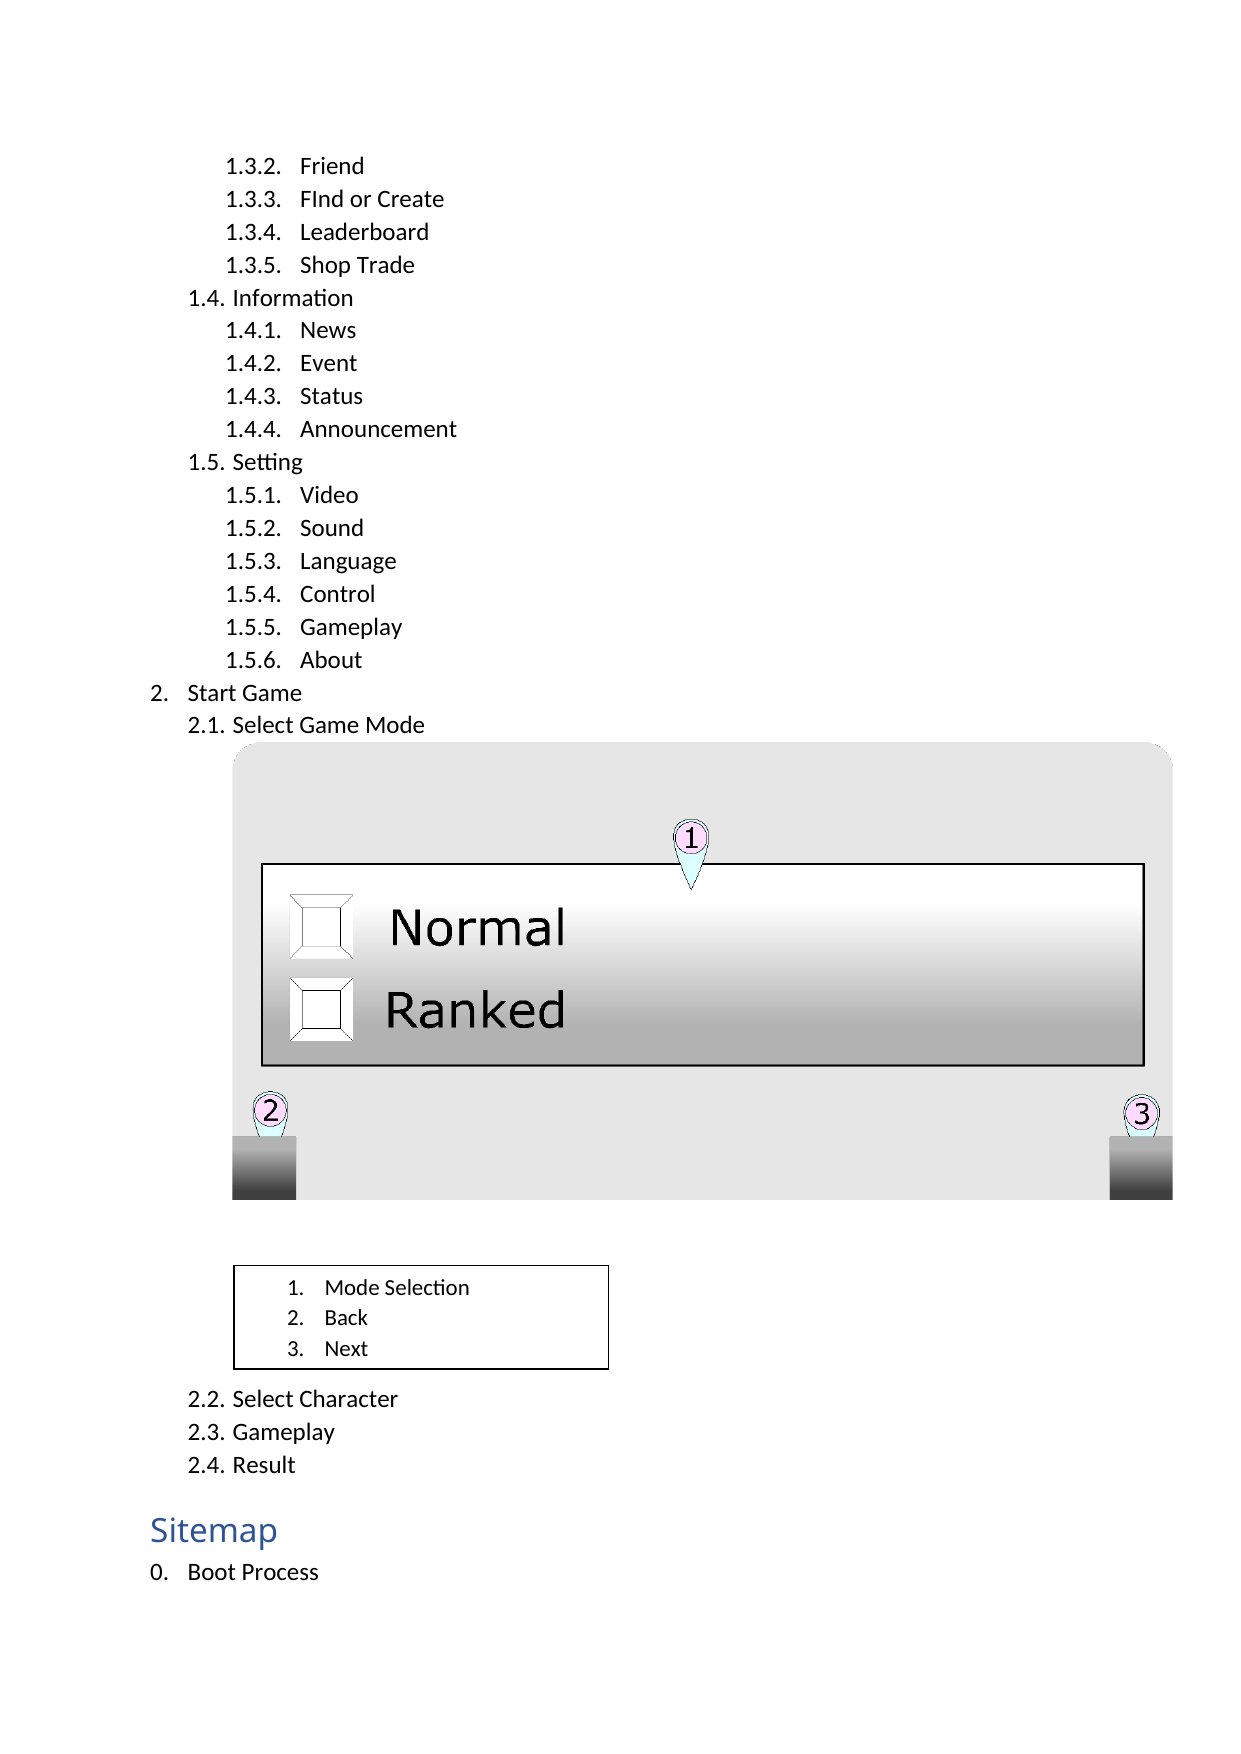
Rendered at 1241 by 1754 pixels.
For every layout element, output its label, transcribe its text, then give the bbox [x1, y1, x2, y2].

list Gameplay [187, 1416, 1090, 1447]
list Shop Trade [225, 249, 1090, 279]
list Video [225, 479, 1090, 510]
list Status [225, 380, 1090, 411]
list Start Game [150, 677, 1090, 707]
list Friend [225, 150, 1090, 181]
list Event [225, 347, 1090, 378]
list Select Character [187, 1232, 1090, 1414]
list Result [187, 1449, 1090, 1480]
list Sound [225, 512, 1090, 543]
list Leaderboard [225, 216, 1090, 246]
list Language [225, 545, 1090, 576]
list About [225, 644, 1090, 674]
list Boot Process [150, 1556, 1090, 1587]
list FInd or Create [225, 183, 1090, 213]
list Gameplay [225, 611, 1090, 641]
list News [225, 314, 1090, 345]
list Information [187, 282, 1090, 312]
subtitle Sitemap [150, 1507, 1090, 1553]
list Control [225, 578, 1090, 608]
list Announcement [225, 413, 1090, 444]
list Setting [187, 446, 1090, 477]
picture [232, 742, 1173, 1200]
